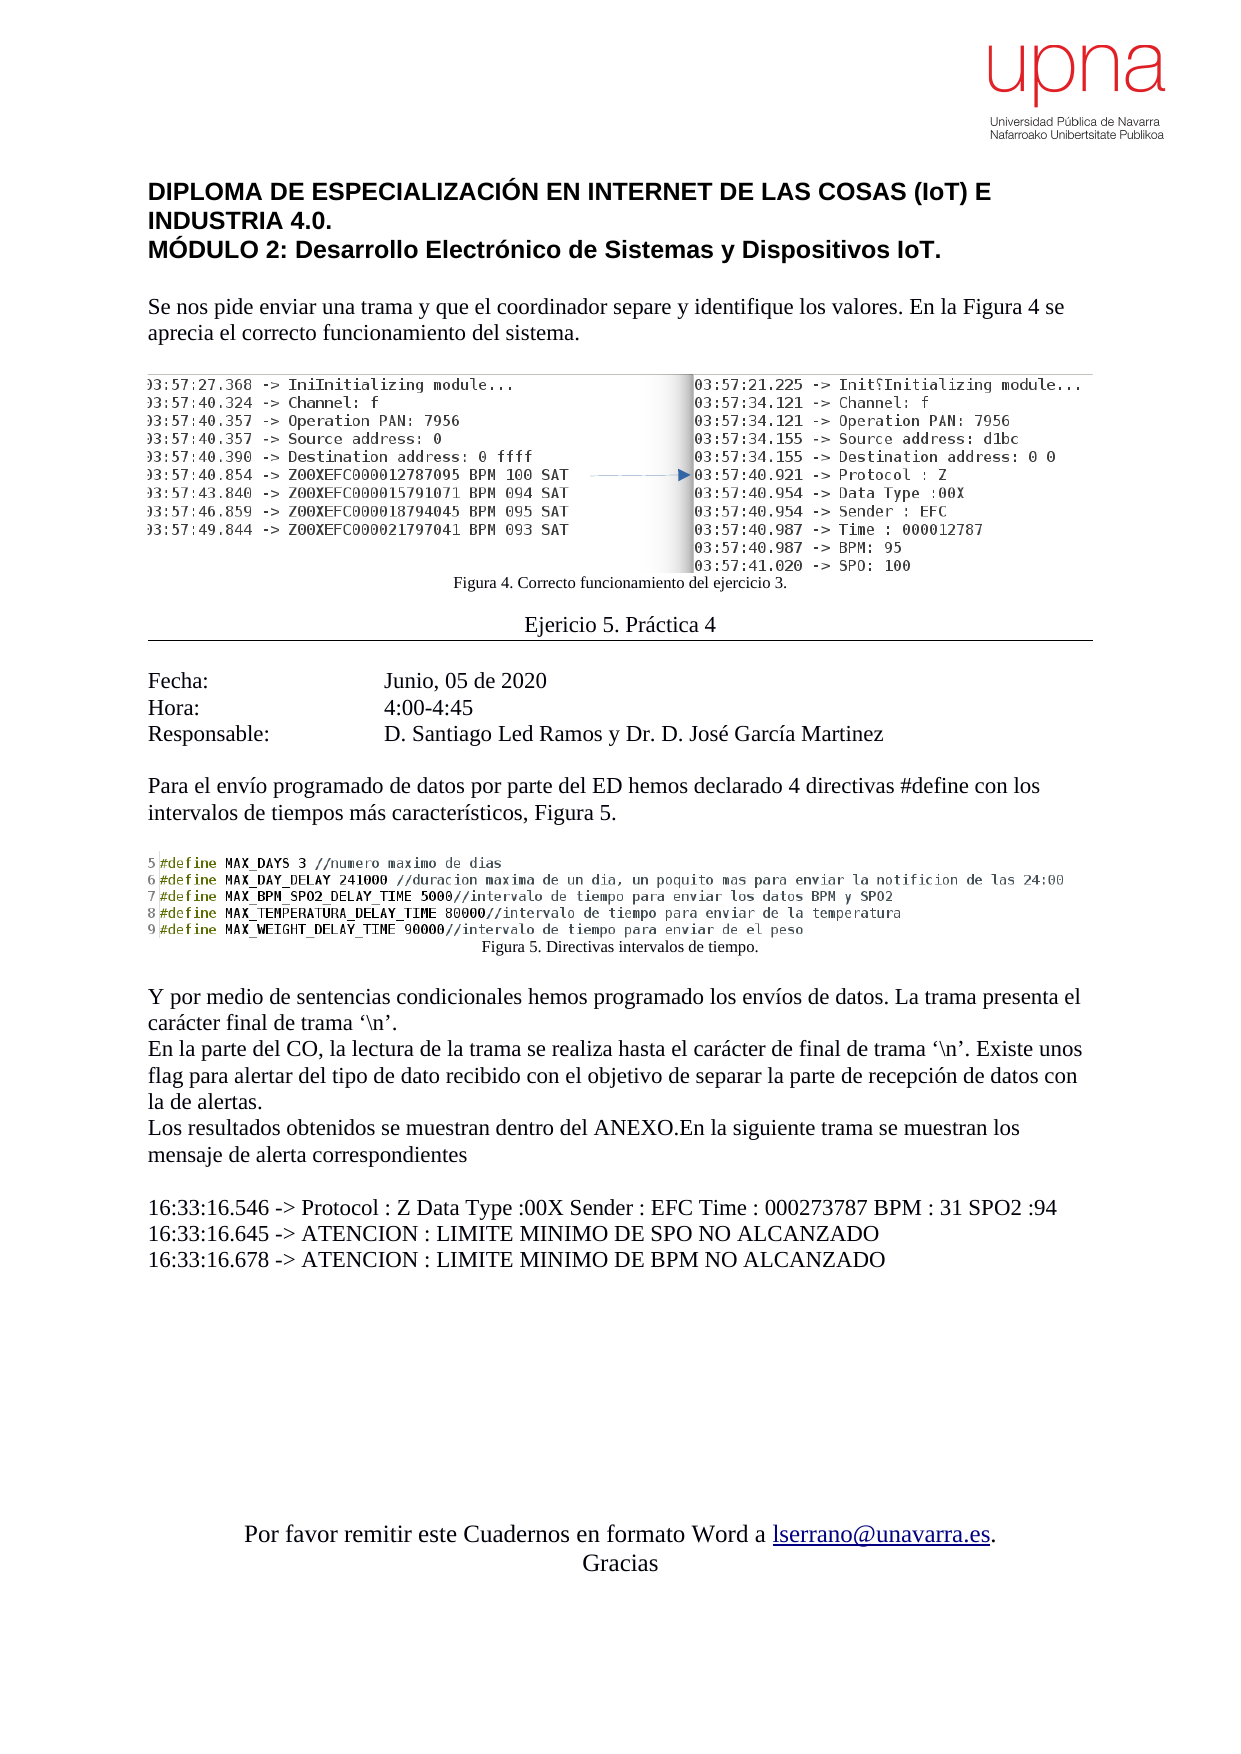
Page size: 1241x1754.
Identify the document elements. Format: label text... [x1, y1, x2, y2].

text Los resultados obtenidos se muestran dentro del ANEXO.En la siguiente trama se muestran los mensaje de alerta correspondientes [148, 1114, 1093, 1167]
picture [147, 374, 1093, 573]
text Figura 4. Correcto funcionamiento del ejercicio 3. [148, 573, 1093, 592]
text Para el envío programado de datos por parte del ED hemos declarado 4 directivas #define con los [148, 773, 1093, 799]
text Fecha: Junio, 05 de 2020 [148, 667, 1093, 693]
text Figura 5. Directivas intervalos de tiempo. [148, 938, 1093, 956]
text Responsable: D. Santiago Led Ramos y Dr. D. José García Martinez [148, 720, 1093, 746]
picture [988, 45, 1166, 139]
text Se nos pide enviar una trama y que el coordinador separe y identifique los valores. En la Figura 4 se [148, 293, 1093, 319]
text 16:33:16.546 -> Protocol : Z Data Type :00X Sender : EFC Time : 000273787 BPM : 31 SPO2 :94 [148, 1193, 1093, 1220]
text En la parte del CO, la lectura de la trama se realiza hasta el carácter de final de trama ‘\n’. Existe unos flag para alertar del tipo de dato recibido con el objetivo de separar la parte de recepción de datos con la de alertas. [148, 1035, 1093, 1114]
text intervalos de tiempos más característicos, Figura 5. [148, 799, 1093, 825]
text aprecia el correcto funcionamiento del sistema. [148, 319, 1093, 346]
text Y por medio de sentencias condicionales hemos programado los envíos de datos. La trama presenta el carácter final de trama ‘\n’. [148, 983, 1093, 1035]
text 16:33:16.678 -> ATENCION : LIMITE MINIMO DE BPM NO ALCANZADO [148, 1246, 1093, 1273]
text Hora: 4:00-4:45 [148, 693, 1093, 720]
text Ejericio 5. Práctica 4 [148, 611, 1093, 640]
picture [147, 851, 1093, 938]
text 16:33:16.645 -> ATENCION : LIMITE MINIMO DE SPO NO ALCANZADO [148, 1220, 1093, 1246]
